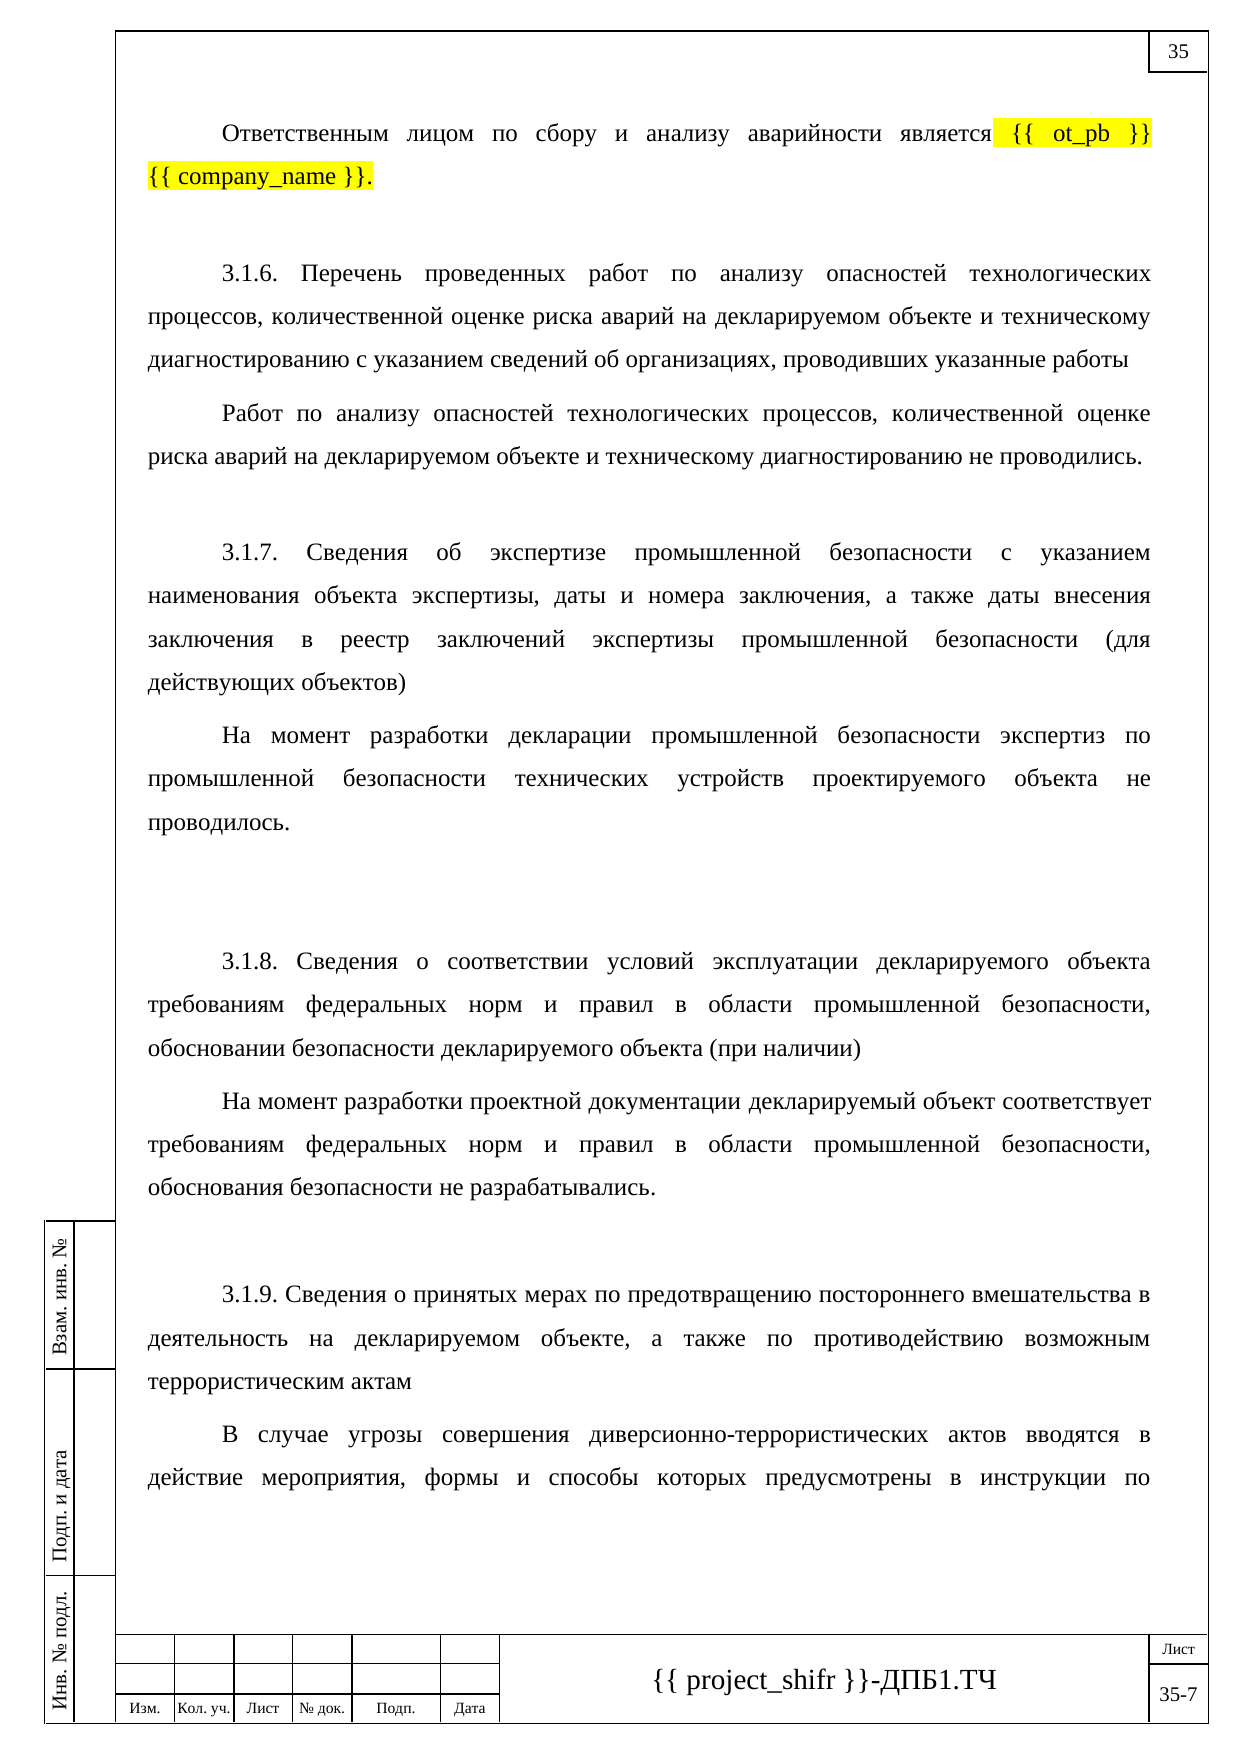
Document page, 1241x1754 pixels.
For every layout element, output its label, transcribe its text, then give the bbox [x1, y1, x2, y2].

text 3.1.9. Сведения о принятых мерах по предотвращению постороннего вмешательства в деятельность на декларируемом объекте, а также по противодействию возможным террористическим актам [148, 1279, 1152, 1394]
text На момент разработки проектной документации декларируемый объект соответствует требованиям федеральных норм и правил в области промышленной безопасности, обоснования безопасности не разрабатывались. [148, 1086, 1152, 1201]
text На момент разработки декларации промышленной безопасности экспертиз по промышленной безопасности технических устройств проектируемого объекта не проводилось. [148, 720, 1152, 835]
text 3.1.8. Сведения о соответствии условий эксплуатации декларируемого объекта требованиям федеральных норм и правил в области промышленной безопасности, обосновании безопасности декларируемого объекта (при наличии) [148, 946, 1152, 1061]
text Ответственным лицом по сбору и анализу аварийности является {{ ot_pb }} {{ company_name }}. [148, 118, 1152, 190]
text 3.1.7. Сведения об экспертизе промышленной безопасности с указанием наименования объекта экспертизы, даты и номера заключения, а также даты внесения заключения в реестр заключений экспертизы промышленной безопасности (для действующих объектов) [148, 537, 1152, 696]
